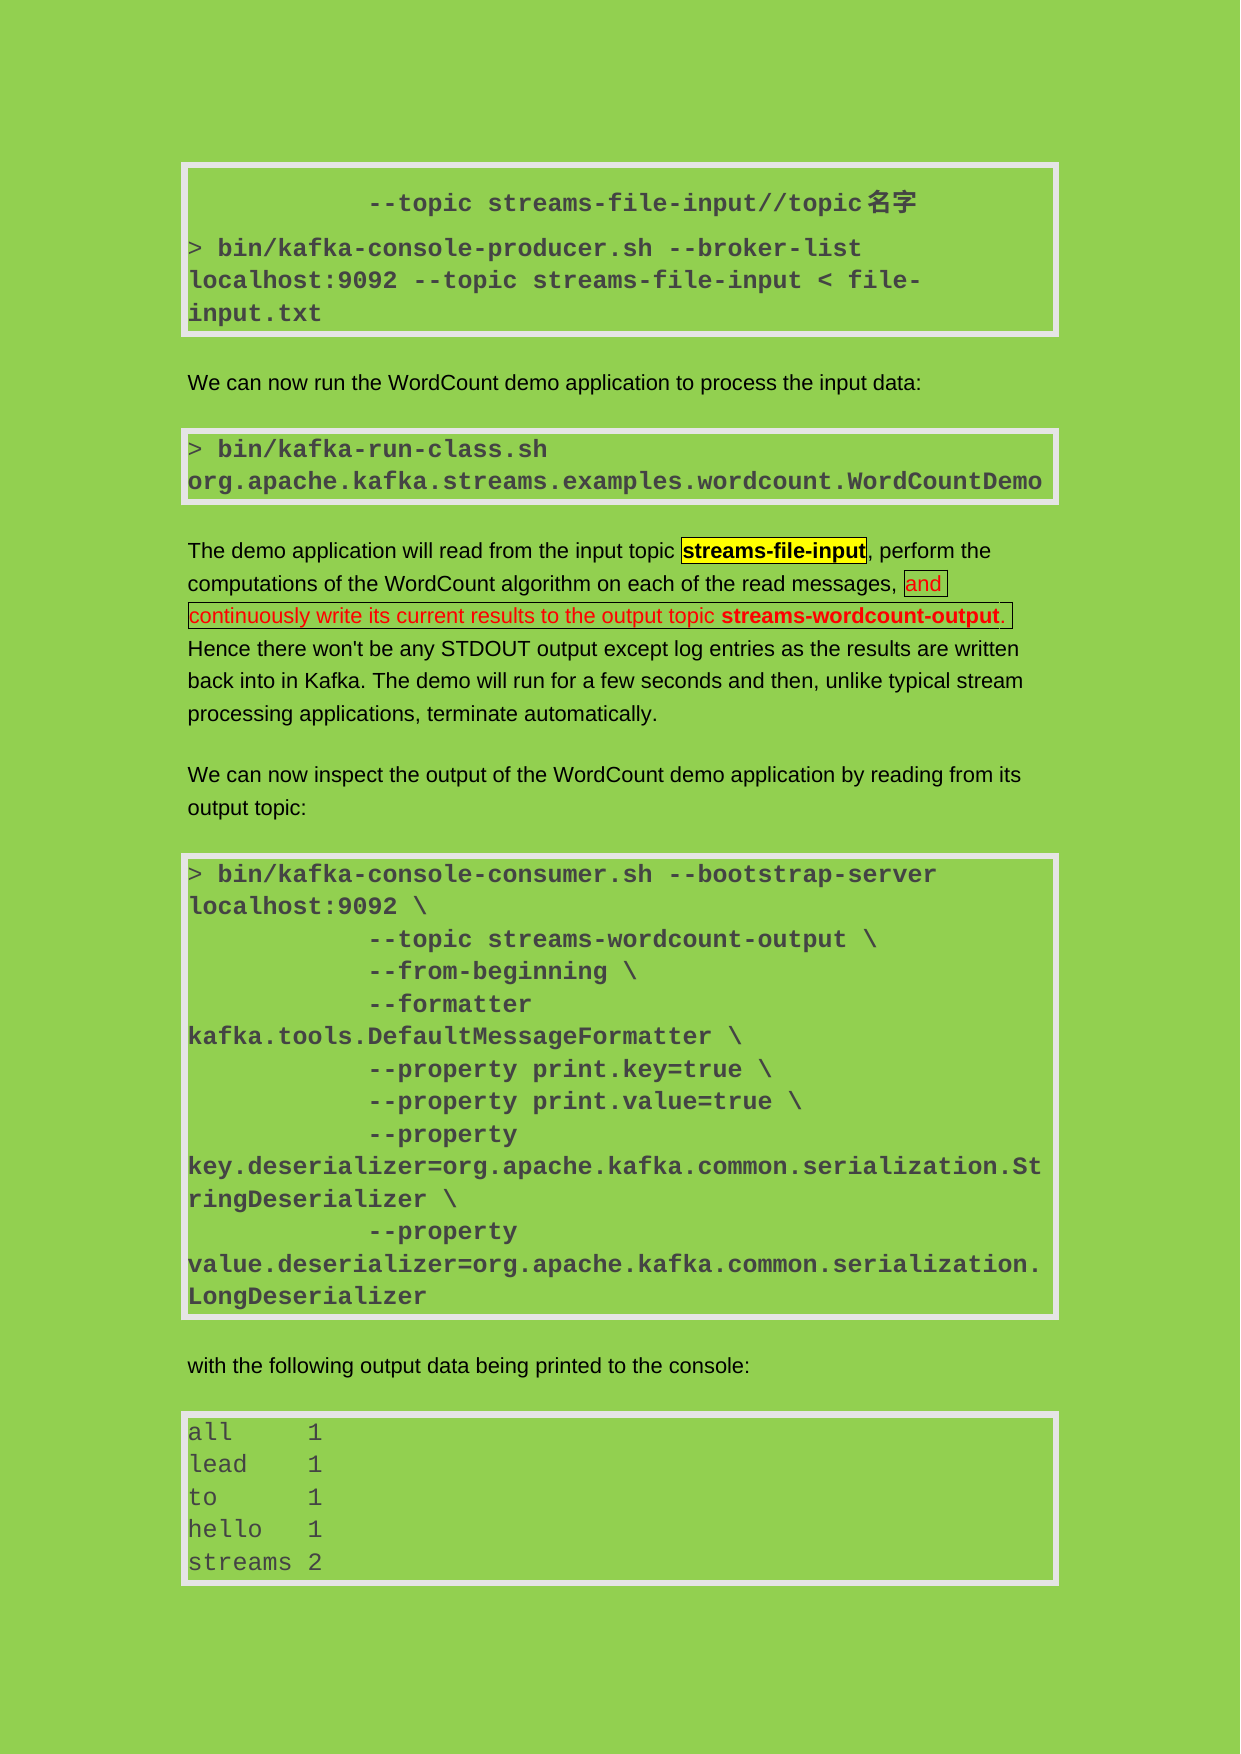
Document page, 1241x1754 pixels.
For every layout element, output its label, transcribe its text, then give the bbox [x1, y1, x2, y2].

text lead 1 [188, 1450, 1053, 1482]
text --property print.value=true \ [188, 1087, 1053, 1119]
text > bin/kafka-run-class.sh org.apache.kafka.streams.examples.wordcount.WordCountDemo [188, 434, 1053, 499]
text --property key.deserializer=org.apache.kafka.common.serialization.StringDeserializer \ [188, 1119, 1053, 1210]
text --topic streams-wordcount-output \ [188, 924, 1053, 957]
text We can now run the WordCount demo application to process the input data: [187, 366, 1053, 399]
text The demo application will read from the input topic streams-file-input, perform the computations of the WordCount algorithm on each of the read messages, and continuously write its current results to the output topic streams-wordcount-output. Hence there won't be any STDOUT output except log entries as the results are written back into in Kafka. The demo will run for a few seconds and then, unlike typical stream processing applications, terminate automatically. [187, 534, 1053, 729]
text --topic streams-file-input//topic名字 [188, 168, 1053, 227]
text --property value.deserializer=org.apache.kafka.common.serialization.LongDeserializer [188, 1210, 1053, 1314]
text to 1 [188, 1482, 1053, 1515]
text --formatter kafka.tools.DefaultMessageFormatter \ [188, 989, 1053, 1054]
text > bin/kafka-console-producer.sh --broker-list localhost:9092 --topic streams-file-input < file-input.txt [188, 227, 1053, 331]
text all 1 [188, 1418, 1053, 1450]
text --property print.key=true \ [188, 1054, 1053, 1087]
text with the following output data being printed to the console: [187, 1349, 1053, 1382]
text --from-beginning \ [188, 957, 1053, 989]
text > bin/kafka-console-consumer.sh --bootstrap-server localhost:9092 \ [188, 859, 1053, 924]
text We can now inspect the output of the WordCount demo application by reading from its output topic: [187, 759, 1053, 824]
text streams 2 [188, 1541, 1053, 1580]
text hello 1 [188, 1515, 1053, 1541]
